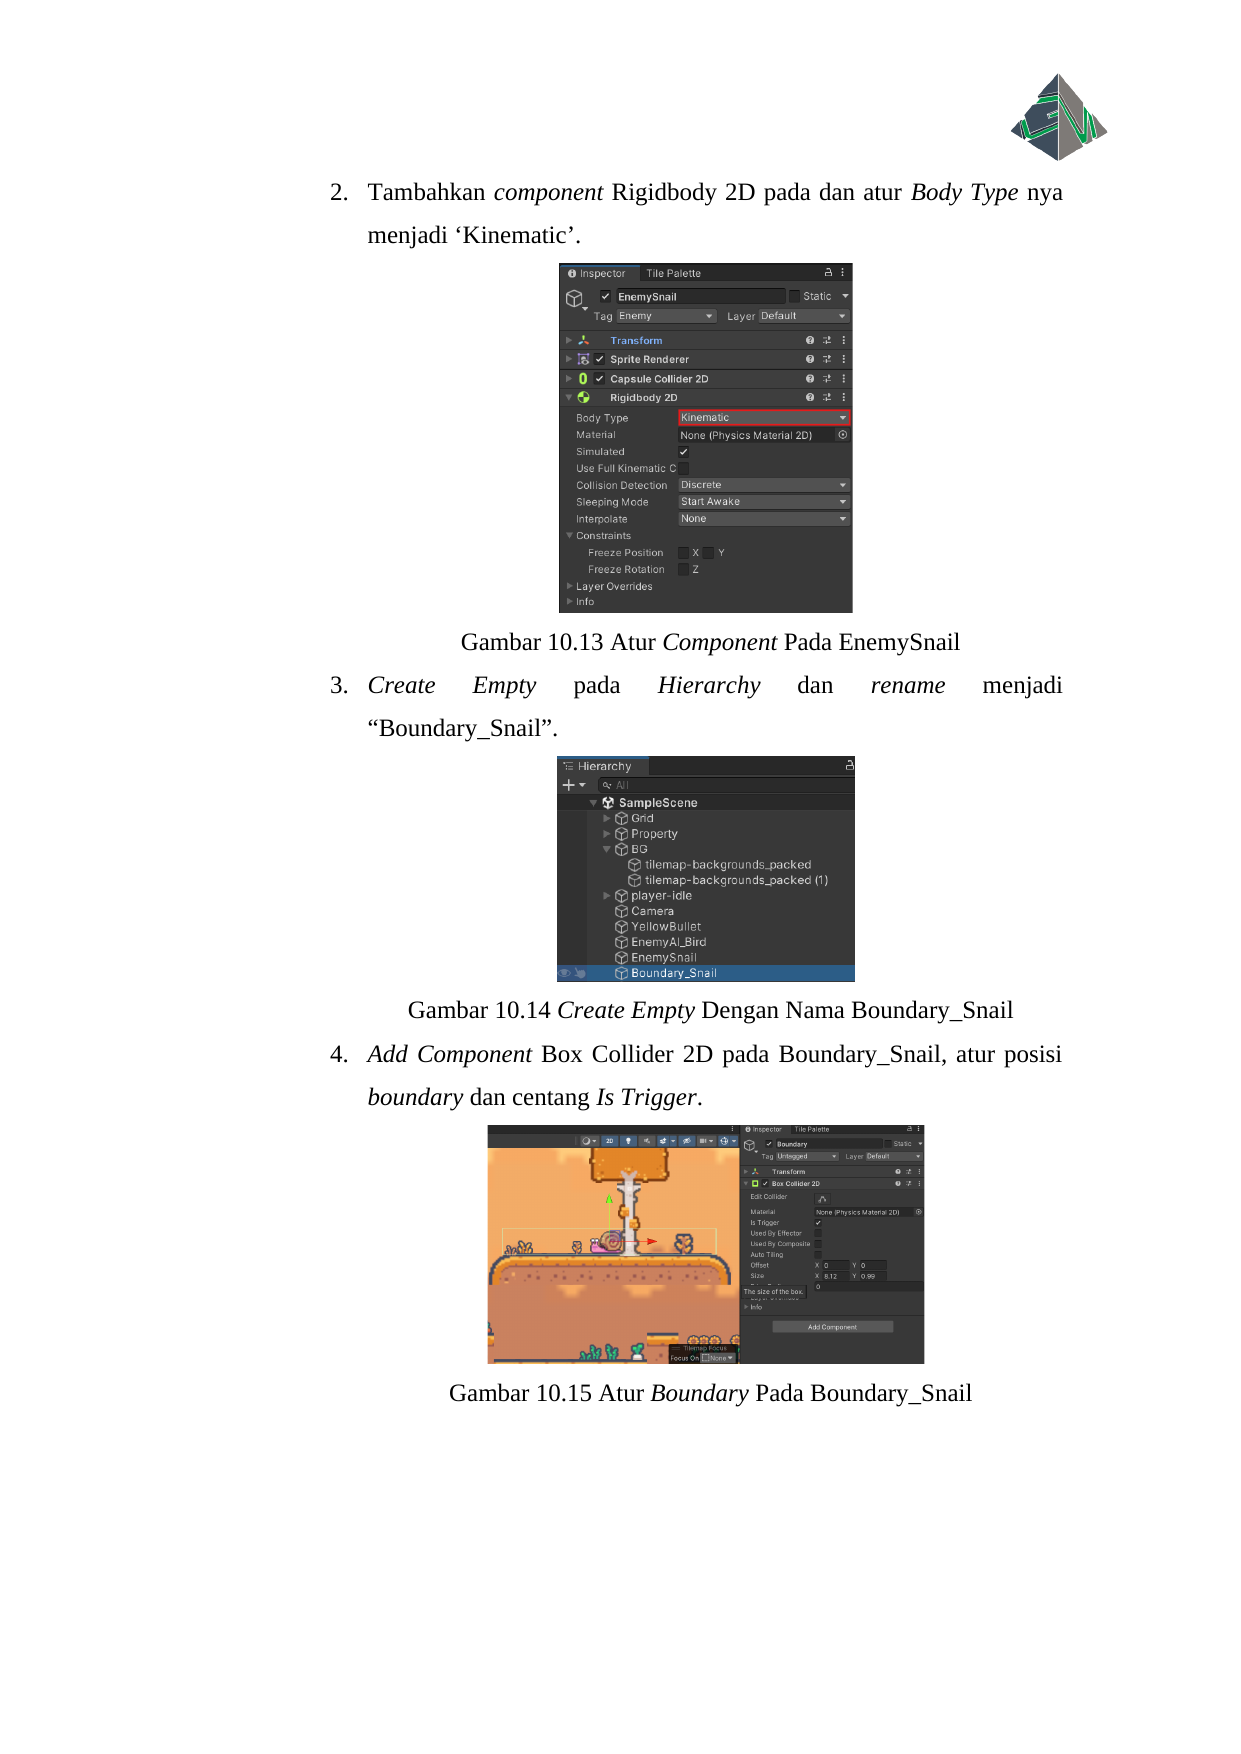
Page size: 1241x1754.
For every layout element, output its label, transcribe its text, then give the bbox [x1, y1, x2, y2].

picture [1010, 73, 1108, 161]
list Create Empty pada Hierarchy dan rename menjadi “Boundary_Snail”. [330, 670, 1063, 742]
subtitle Atur Boundary Pada Boundary_Snail [358, 1378, 1063, 1406]
picture [559, 263, 853, 613]
subtitle Create Empty Dengan Nama Boundary_Snail [358, 996, 1063, 1024]
picture [557, 756, 855, 982]
list Add Component Box Collider 2D pada Boundary_Snail, atur posisi boundary dan centang Is Trigger. [330, 1039, 1063, 1111]
list Tambahkan component Rigidbody 2D pada dan atur Body Type nya menjadi ‘Kinematic’. [330, 177, 1063, 249]
picture [487, 1125, 925, 1364]
subtitle Atur Component Pada EnemySnail [358, 627, 1063, 656]
